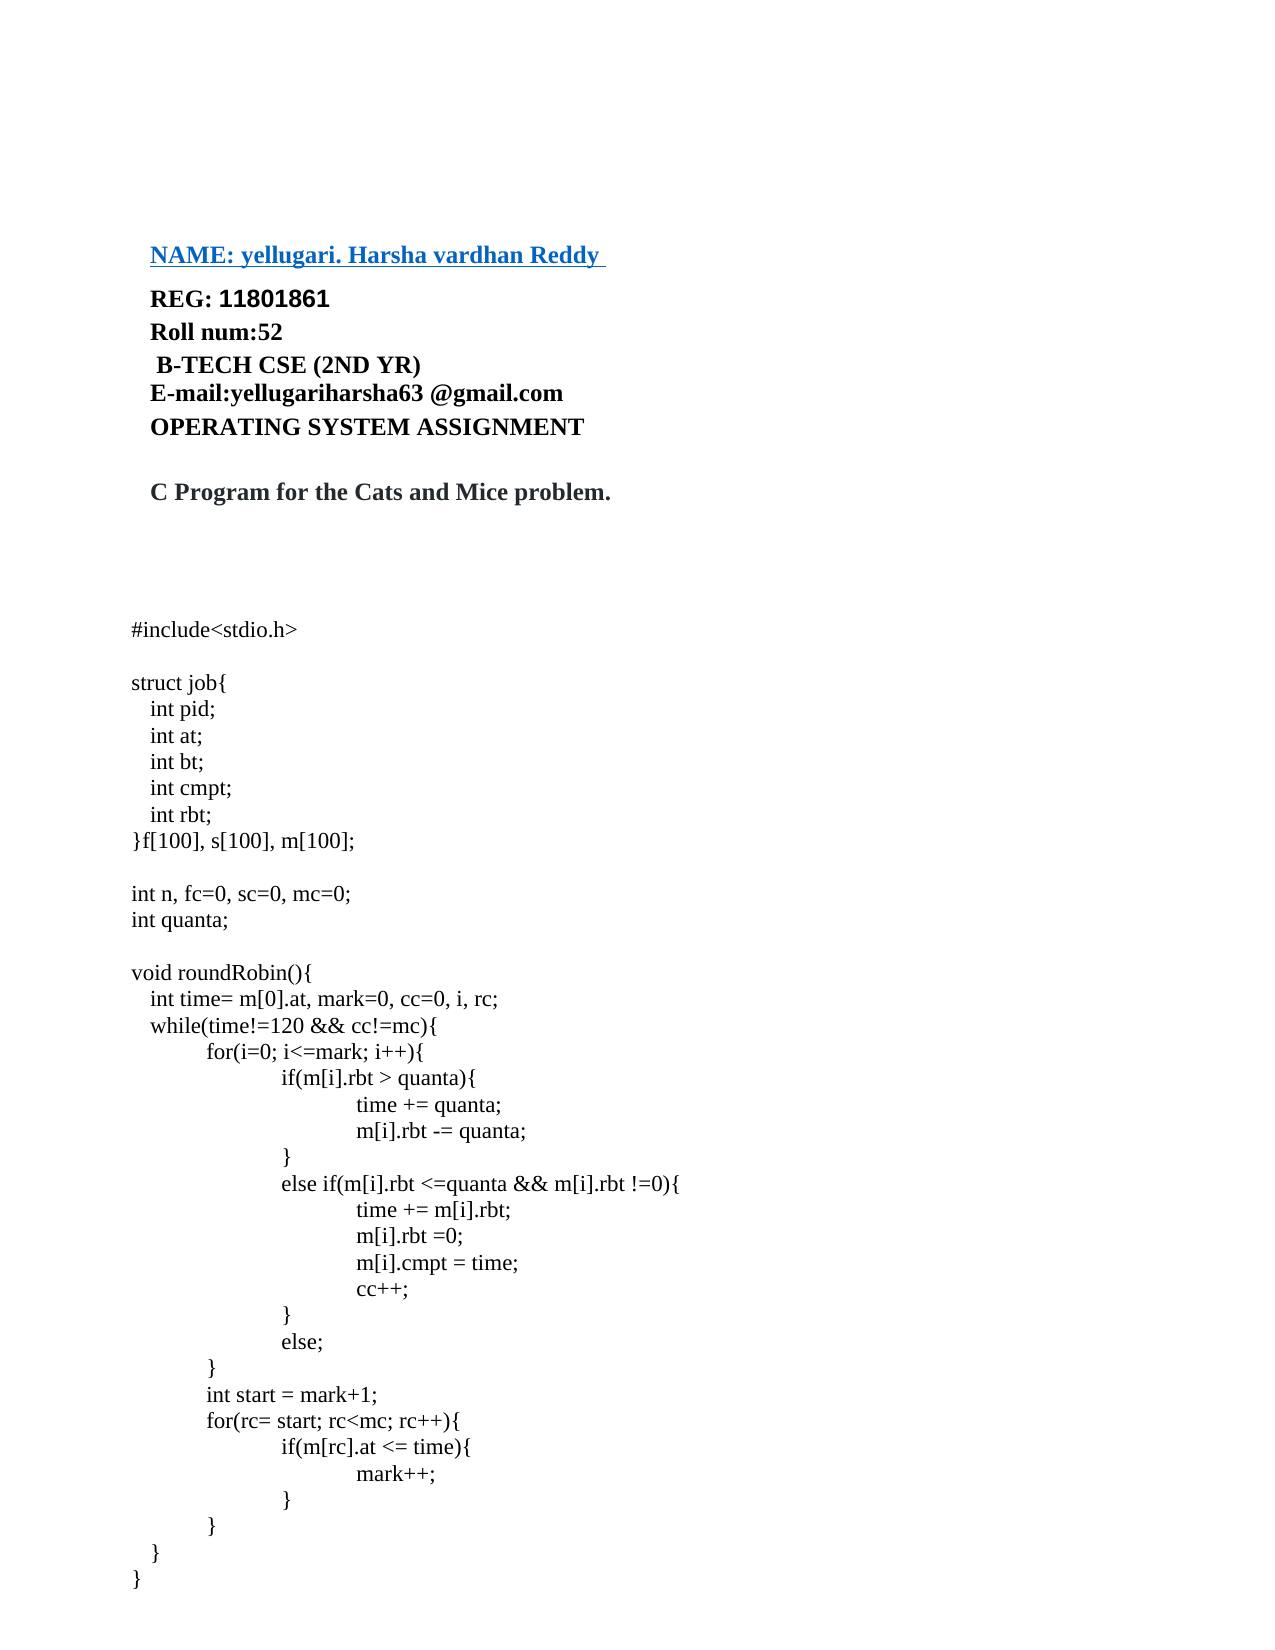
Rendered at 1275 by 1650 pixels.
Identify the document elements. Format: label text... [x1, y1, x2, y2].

text int pid; [131, 695, 1135, 722]
text m[i].rbt =0; [131, 1222, 1135, 1249]
text struct job{ [131, 669, 1135, 695]
text } [131, 1143, 1135, 1170]
text B-TECH CSE (2ND YR) [150, 350, 1135, 378]
text } [131, 1486, 1135, 1512]
text int start = mark+1; [131, 1381, 1135, 1407]
text int bt; [131, 748, 1135, 774]
text } [131, 1539, 1135, 1565]
text int time= m[0].at, mark=0, cc=0, i, rc; [131, 985, 1135, 1012]
text #include<stdio.h> [131, 616, 1135, 643]
text } [131, 1302, 1135, 1328]
text int cmpt; [131, 774, 1135, 801]
text if(m[i].rbt > quanta){ [131, 1064, 1135, 1091]
text for(rc= start; rc<mc; rc++){ [131, 1407, 1135, 1433]
text } [131, 1512, 1135, 1539]
text else; [131, 1328, 1135, 1354]
text void roundRobin(){ [131, 959, 1135, 985]
text m[i].rbt -= quanta; [131, 1117, 1135, 1143]
text if(m[rc].at <= time){ [131, 1433, 1135, 1460]
text while(time!=120 && cc!=mc){ [131, 1012, 1135, 1038]
text time += m[i].rbt; [131, 1196, 1135, 1222]
text } [131, 1354, 1135, 1381]
text else if(m[i].rbt <=quanta && m[i].rbt !=0){ [131, 1170, 1135, 1196]
text int n, fc=0, sc=0, mc=0; [131, 880, 1135, 906]
text int quanta; [131, 906, 1135, 933]
text E-mail:yellugariharsha63 @gmail.com OPERATING SYSTEM ASSIGNMENT [150, 378, 587, 440]
text time += quanta; [131, 1091, 1135, 1117]
text NAME: yellugari. Harsha vardhan Reddy [150, 241, 1135, 269]
text mark++; [131, 1460, 1135, 1486]
text int at; [131, 722, 1135, 748]
text } [131, 1565, 1135, 1591]
text cc++; [131, 1275, 1135, 1302]
text m[i].cmpt = time; [131, 1249, 1135, 1275]
text }f[100], s[100], m[100]; [131, 827, 1135, 853]
text for(i=0; i<=mark; i++){ [131, 1038, 1135, 1064]
text Roll num:52 [150, 317, 1135, 346]
text int rbt; [131, 801, 1135, 827]
text C Program for the Cats and Mice problem. [150, 477, 1135, 506]
text REG: 11801861 [150, 284, 1135, 312]
